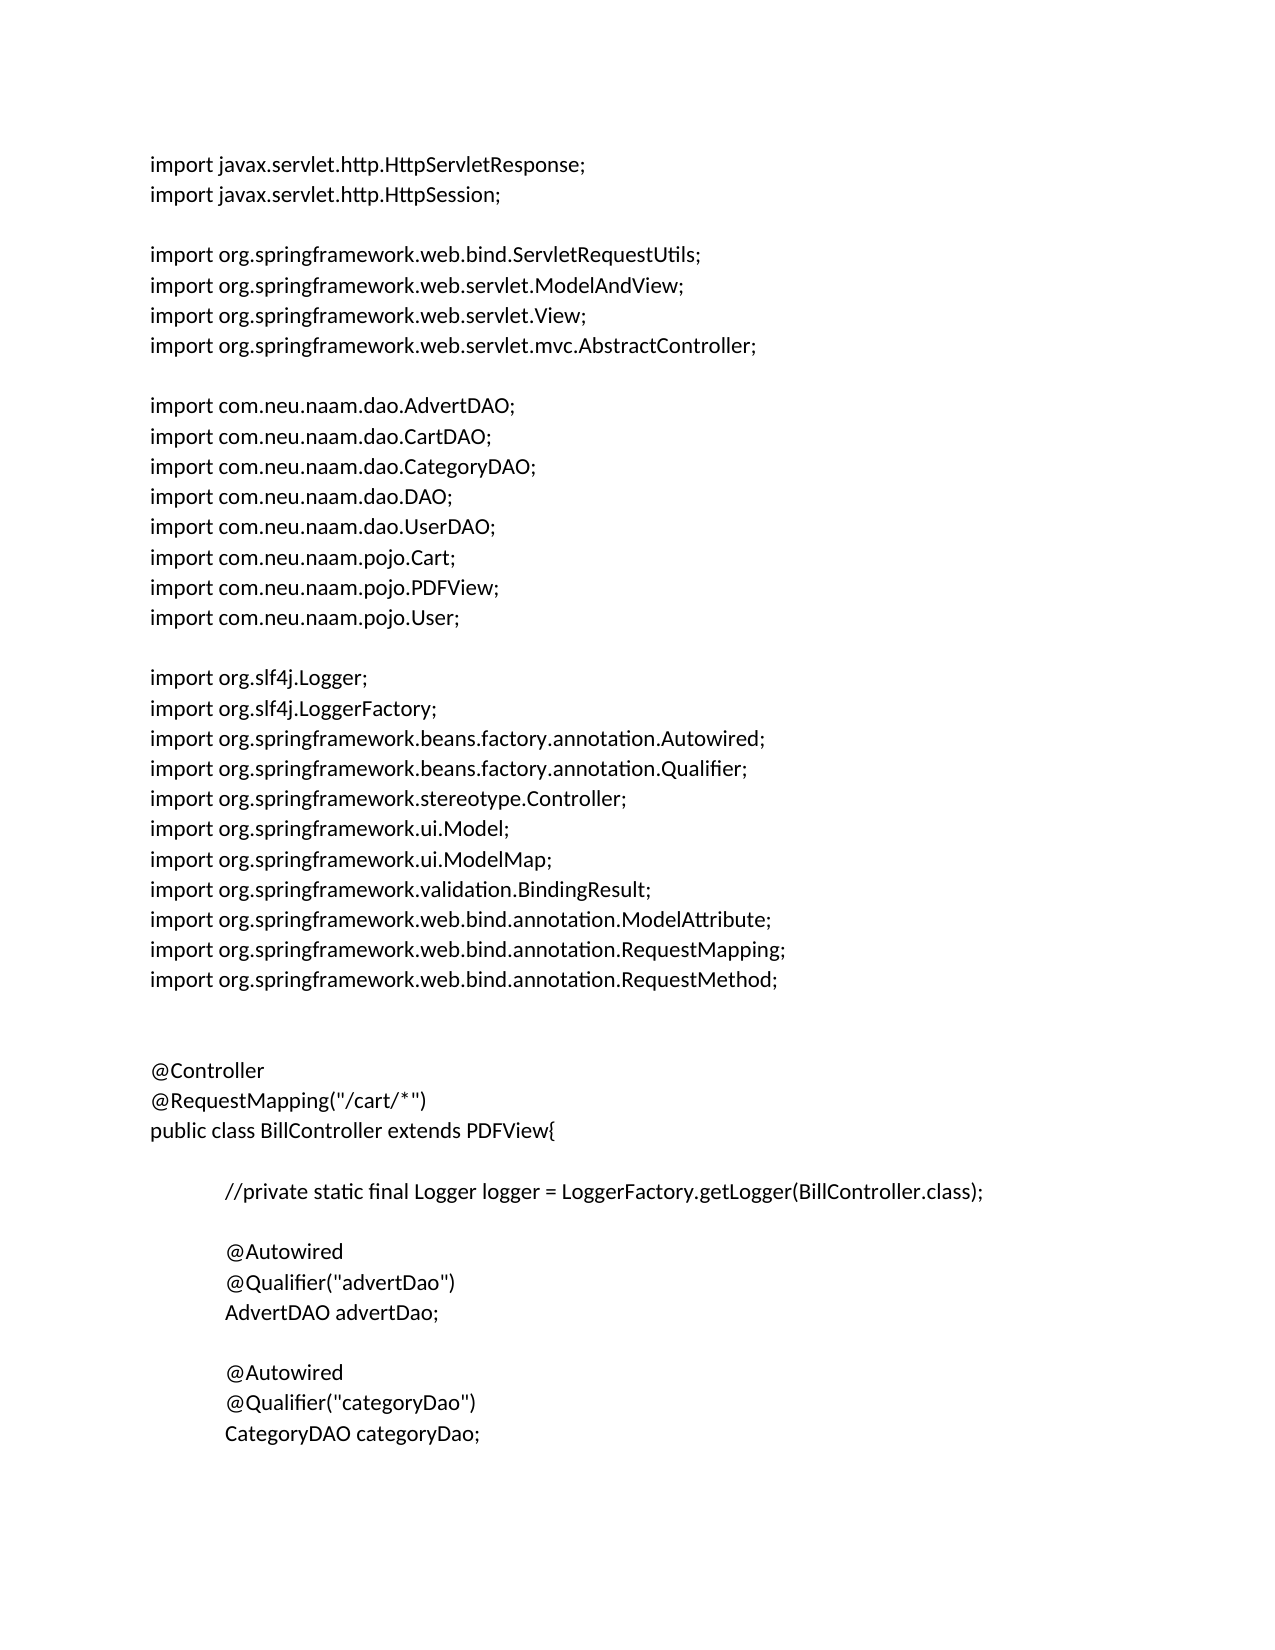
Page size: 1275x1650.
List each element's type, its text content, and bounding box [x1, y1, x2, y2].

text public class BillController extends PDFView{ [150, 1117, 1125, 1145]
text @Autowired [150, 1237, 1125, 1266]
text import com.neu.naam.dao.DAO; [150, 482, 1125, 510]
text @RequestMapping("/cart/*") [150, 1086, 1125, 1114]
text import org.springframework.web.servlet.ModelAndView; [150, 271, 1125, 299]
text import org.springframework.web.bind.ServletRequestUtils; [150, 241, 1125, 269]
text import org.springframework.web.servlet.View; [150, 301, 1125, 329]
text import org.springframework.web.bind.annotation.ModelAttribute; [150, 905, 1125, 933]
text import org.springframework.stereotype.Controller; [150, 784, 1125, 812]
text import com.neu.naam.dao.AdvertDAO; [150, 392, 1125, 420]
text import org.springframework.validation.BindingResult; [150, 875, 1125, 903]
text import com.neu.naam.dao.CategoryDAO; [150, 452, 1125, 480]
text import com.neu.naam.pojo.Cart; [150, 543, 1125, 571]
text AdvertDAO advertDao; [150, 1298, 1125, 1326]
text import org.slf4j.Logger; [150, 663, 1125, 692]
text @Autowired [150, 1358, 1125, 1386]
text @Controller [150, 1056, 1125, 1084]
text import javax.servlet.http.HttpServletResponse; [150, 150, 1125, 178]
text import org.springframework.web.servlet.mvc.AbstractController; [150, 331, 1125, 359]
text @Qualifier("categoryDao") [150, 1388, 1125, 1417]
text import org.slf4j.LoggerFactory; [150, 694, 1125, 722]
text //private static final Logger logger = LoggerFactory.getLogger(BillController.class); [150, 1177, 1125, 1205]
text @Qualifier("advertDao") [150, 1268, 1125, 1296]
text import org.springframework.web.bind.annotation.RequestMethod; [150, 966, 1125, 994]
text import org.springframework.web.bind.annotation.RequestMapping; [150, 935, 1125, 963]
text import com.neu.naam.pojo.User; [150, 603, 1125, 631]
text import com.neu.naam.dao.UserDAO; [150, 512, 1125, 541]
text import com.neu.naam.dao.CartDAO; [150, 422, 1125, 450]
text import org.springframework.beans.factory.annotation.Qualifier; [150, 754, 1125, 782]
text CategoryDAO categoryDao; [150, 1419, 1125, 1447]
text import com.neu.naam.pojo.PDFView; [150, 573, 1125, 601]
text import org.springframework.beans.factory.annotation.Autowired; [150, 724, 1125, 752]
text import org.springframework.ui.ModelMap; [150, 845, 1125, 873]
text import javax.servlet.http.HttpSession; [150, 180, 1125, 208]
text import org.springframework.ui.Model; [150, 814, 1125, 843]
